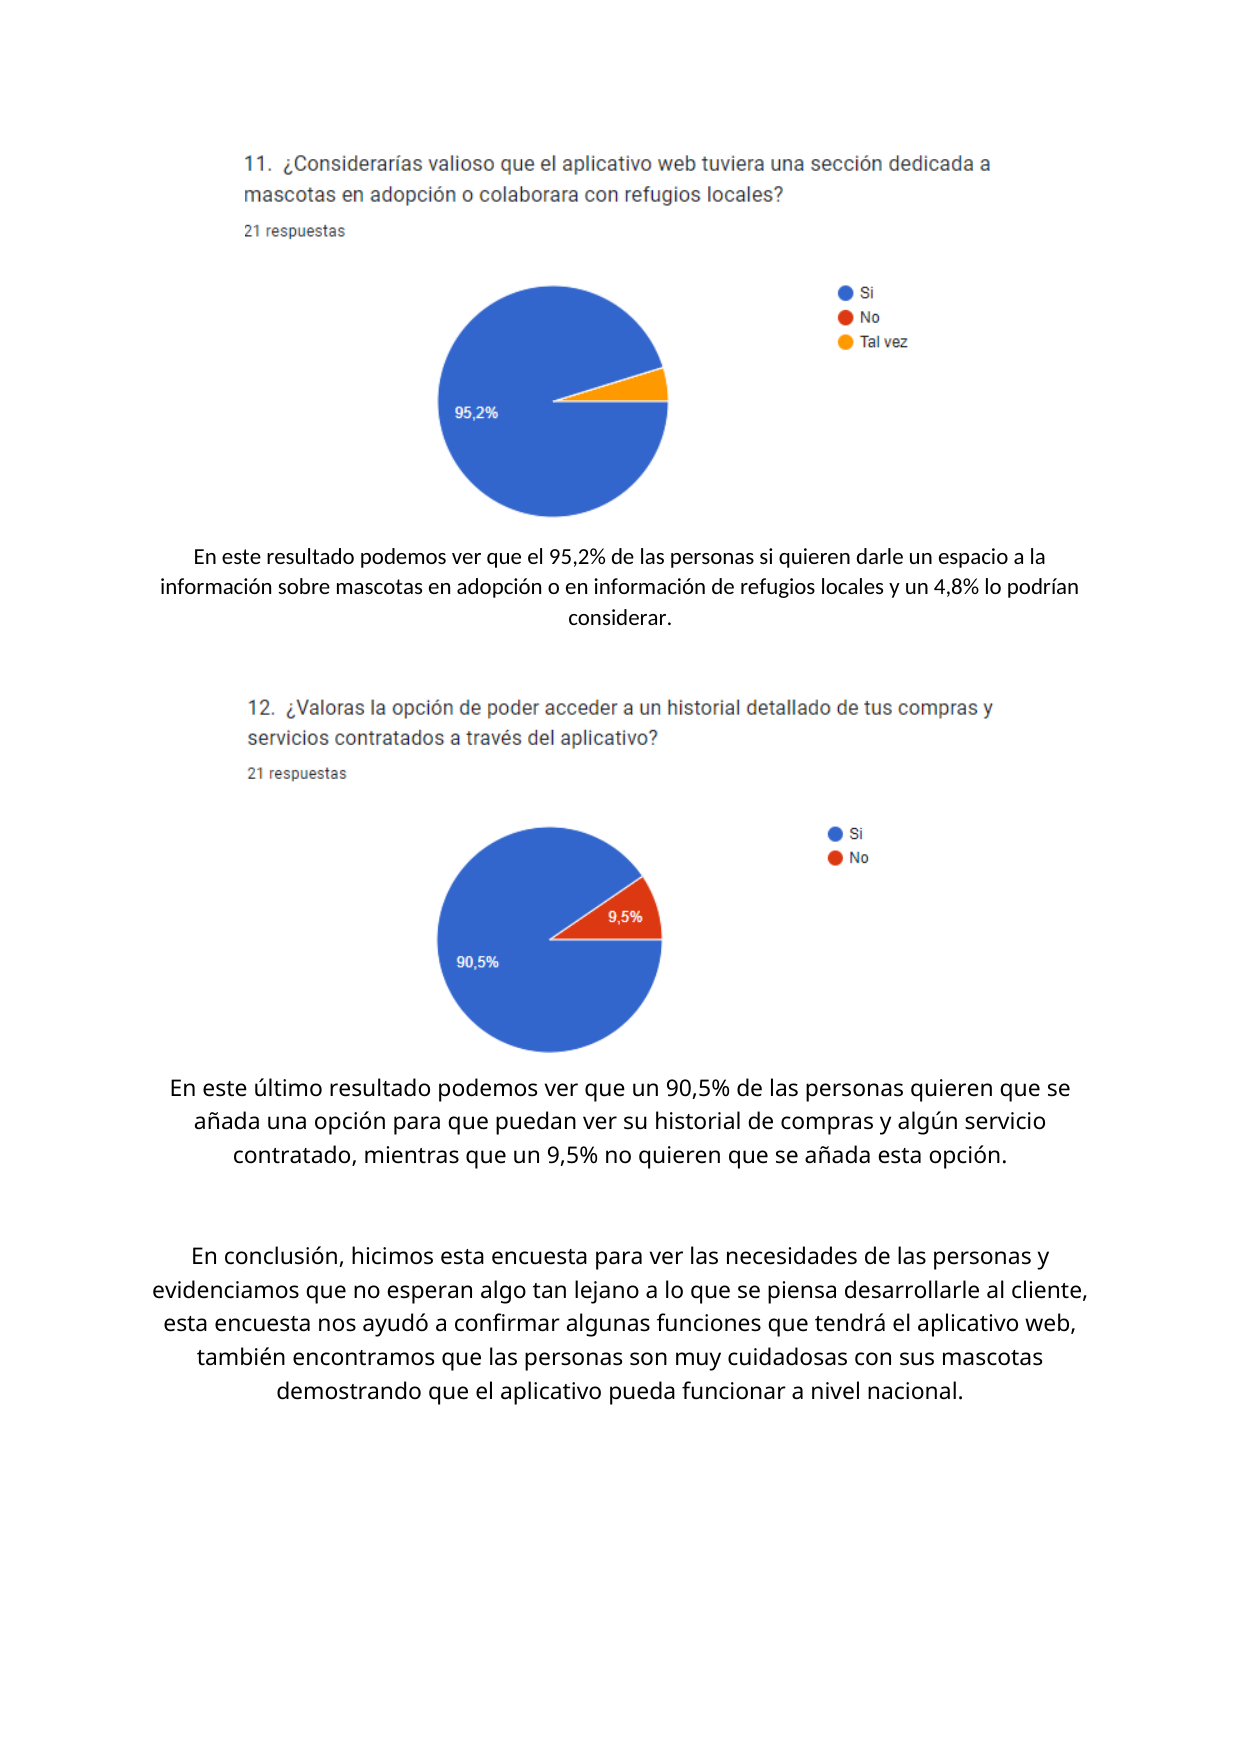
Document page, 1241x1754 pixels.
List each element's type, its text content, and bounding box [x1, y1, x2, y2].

text En conclusión, hicimos esta encuesta para ver las necesidades de las personas y evidenciamos que no esperan algo tan lejano a lo que se piensa desarrollarle al cliente, esta encuesta nos ayudó a confirmar algunas funciones que tendrá el aplicativo web, también encontramos que las personas son muy cuidadosas con sus mascotas demostrando que el aplicativo pueda funcionar a nivel nacional. [150, 1240, 1090, 1406]
text En este resultado podemos ver que el 95,2% de las personas si quieren darle un espacio a la información sobre mascotas en adopción o en información de refugios locales y un 4,8% lo podrían considerar. [150, 542, 1090, 631]
text En este último resultado podemos ver que un 90,5% de las personas quieren que se añada una opción para que puedan ver su historial de compras y algún servicio contratado, mientras que un 9,5% no quieren que se añada esta opción. [150, 1072, 1090, 1170]
